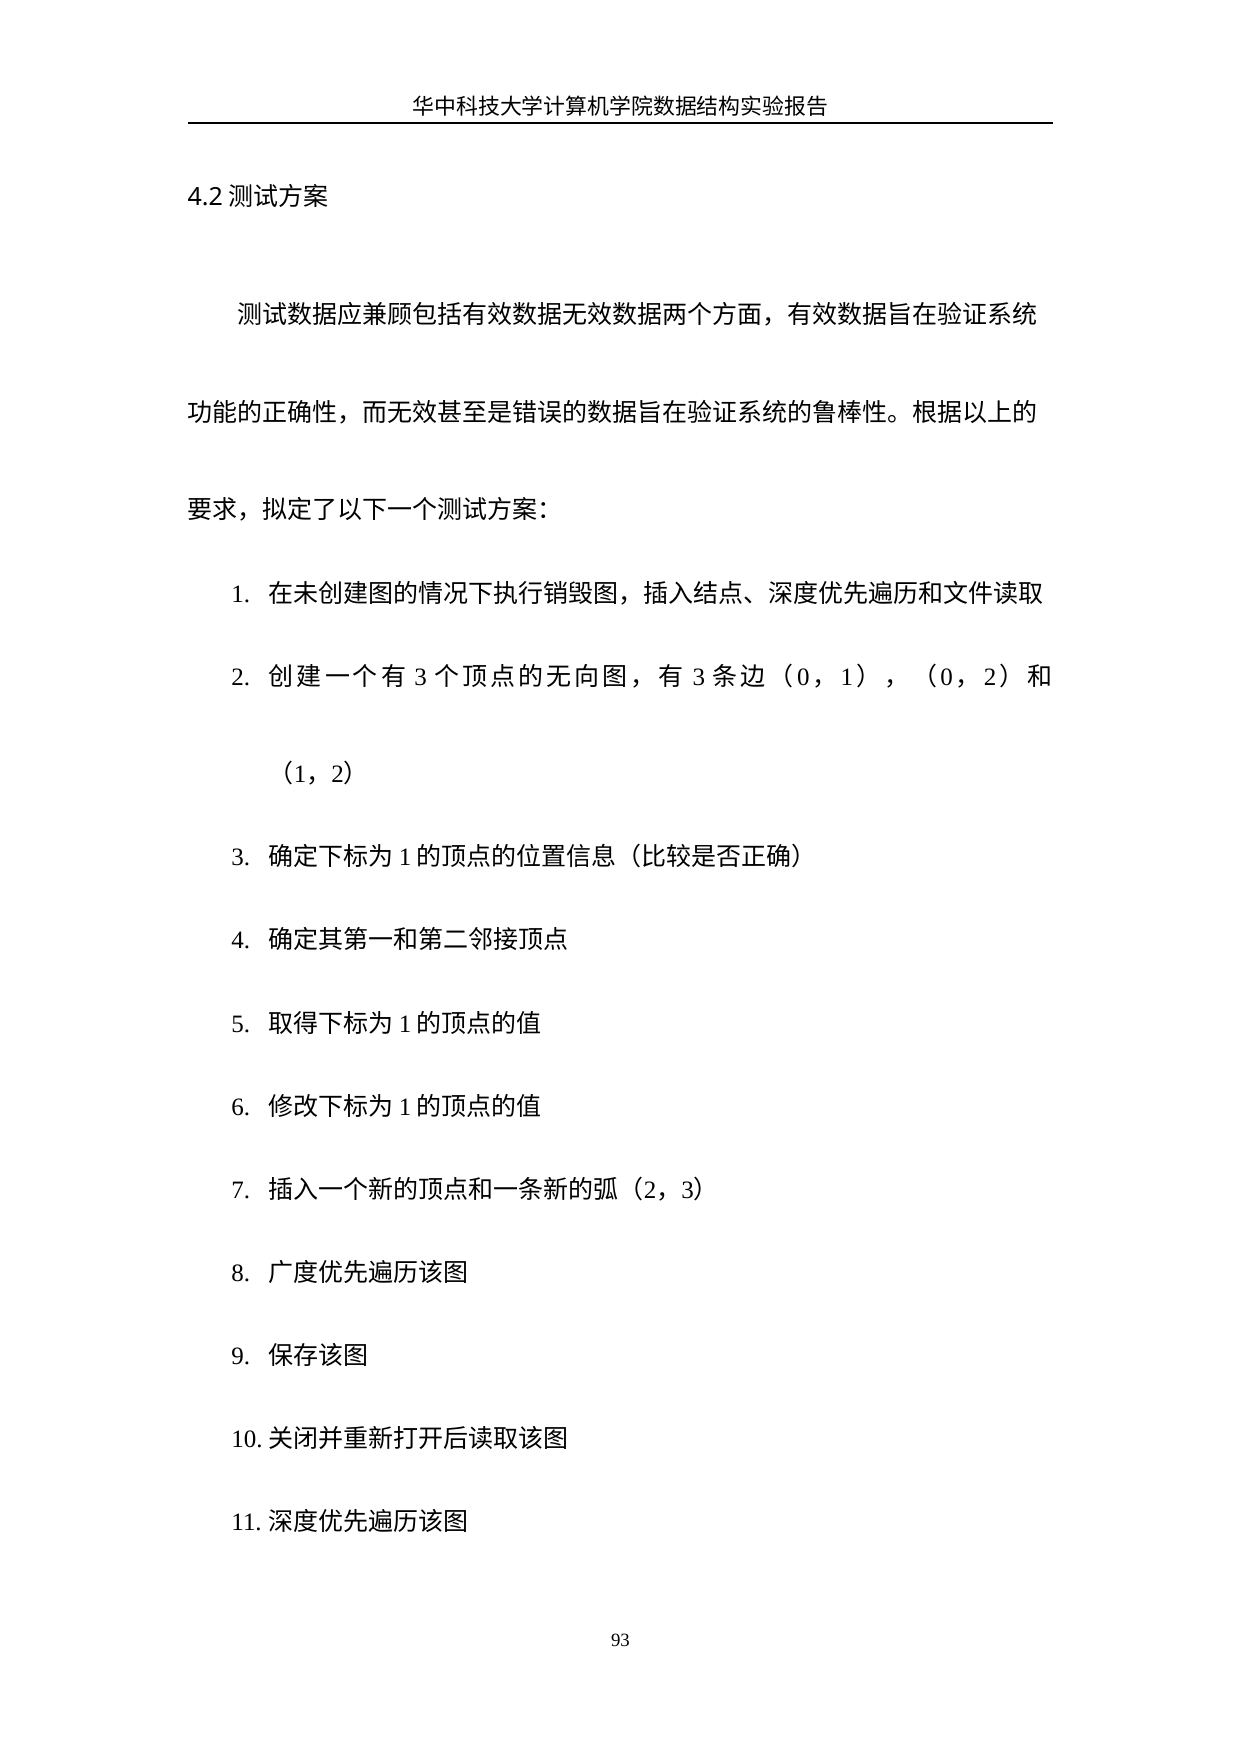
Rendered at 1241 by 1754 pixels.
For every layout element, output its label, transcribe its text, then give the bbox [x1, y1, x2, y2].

subtitle 4.2测试方案 [187, 162, 1053, 227]
list 修改下标为1的顶点的值 [231, 1072, 1053, 1137]
list 创建一个有3个顶点的无向图，有3条边（0，1），（0，2）和（1，2） [231, 642, 1053, 804]
list 广度优先遍历该图 [231, 1238, 1053, 1303]
list 确定下标为1的顶点的位置信息（比较是否正确） [231, 822, 1053, 887]
list 保存该图 [231, 1321, 1053, 1386]
text 测试数据应兼顾包括有效数据无效数据两个方面，有效数据旨在验证系统功能的正确性，而无效甚至是错误的数据旨在验证系统的鲁棒性。根据以上的要求，拟定了以下一个测试方案： [187, 281, 1053, 541]
list 确定其第一和第二邻接顶点 [231, 906, 1053, 971]
list 取得下标为1的顶点的值 [231, 989, 1053, 1054]
list 在未创建图的情况下执行销毁图，插入结点、深度优先遍历和文件读取 [231, 559, 1053, 624]
list 深度优先遍历该图 [231, 1487, 1053, 1552]
list 关闭并重新打开后读取该图 [231, 1404, 1053, 1469]
list 插入一个新的顶点和一条新的弧（2，3） [231, 1155, 1053, 1220]
